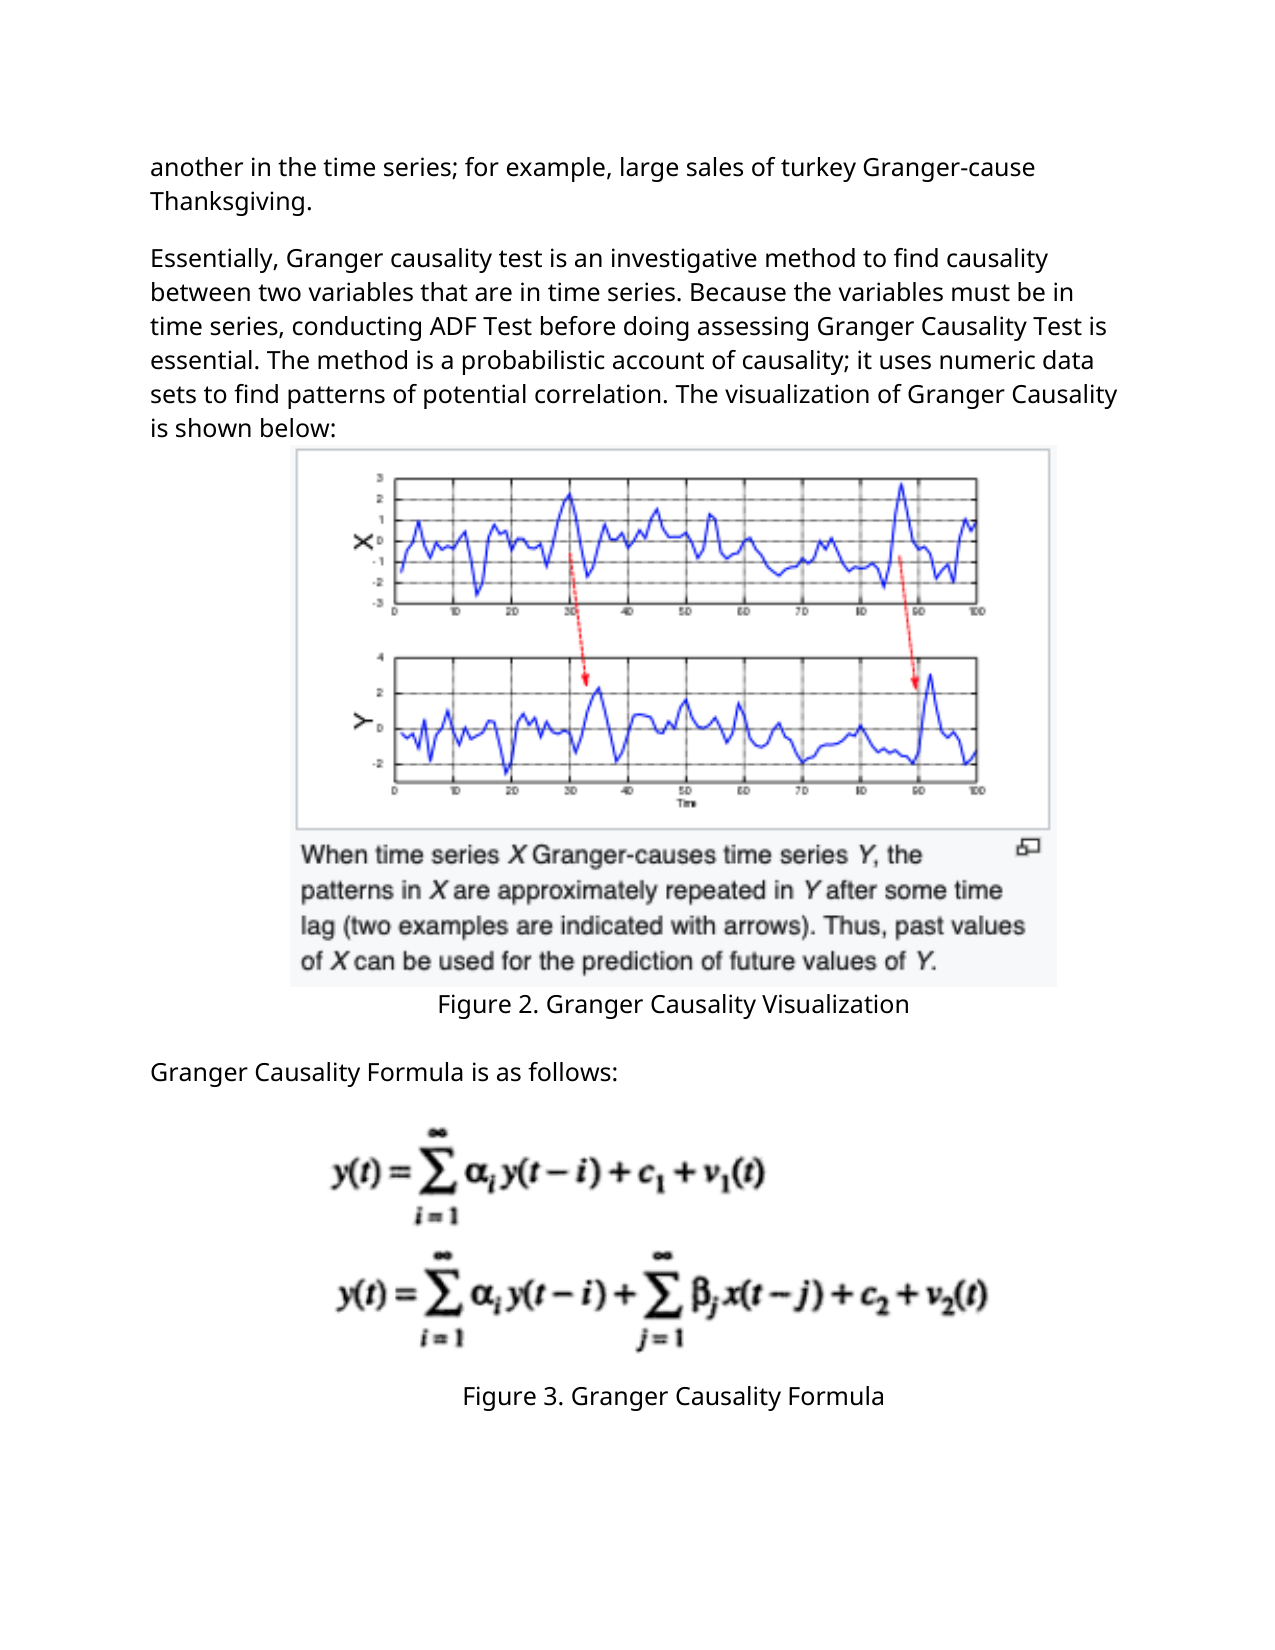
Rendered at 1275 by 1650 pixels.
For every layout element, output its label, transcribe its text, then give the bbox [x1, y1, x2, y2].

text Granger Causality Formula is as follows: [150, 1055, 1123, 1089]
text Figure 2. Granger Causality Visualization [224, 987, 1123, 1021]
picture [296, 1089, 1051, 1379]
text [150, 150, 1123, 218]
text Figure 3. Granger Causality Formula [224, 1378, 1123, 1412]
picture [290, 445, 1057, 987]
text Essentially, Granger causality test is an investigative method to find causality between two variables that are in time series. Because the variables must be in time series, conducting ADF Test before doing assessing Granger Causality Test is essential. The method is a probabilistic account of causality; it uses numeric data sets to find patterns of potential correlation. The visualization of Granger Causality is shown below: [150, 241, 1123, 445]
